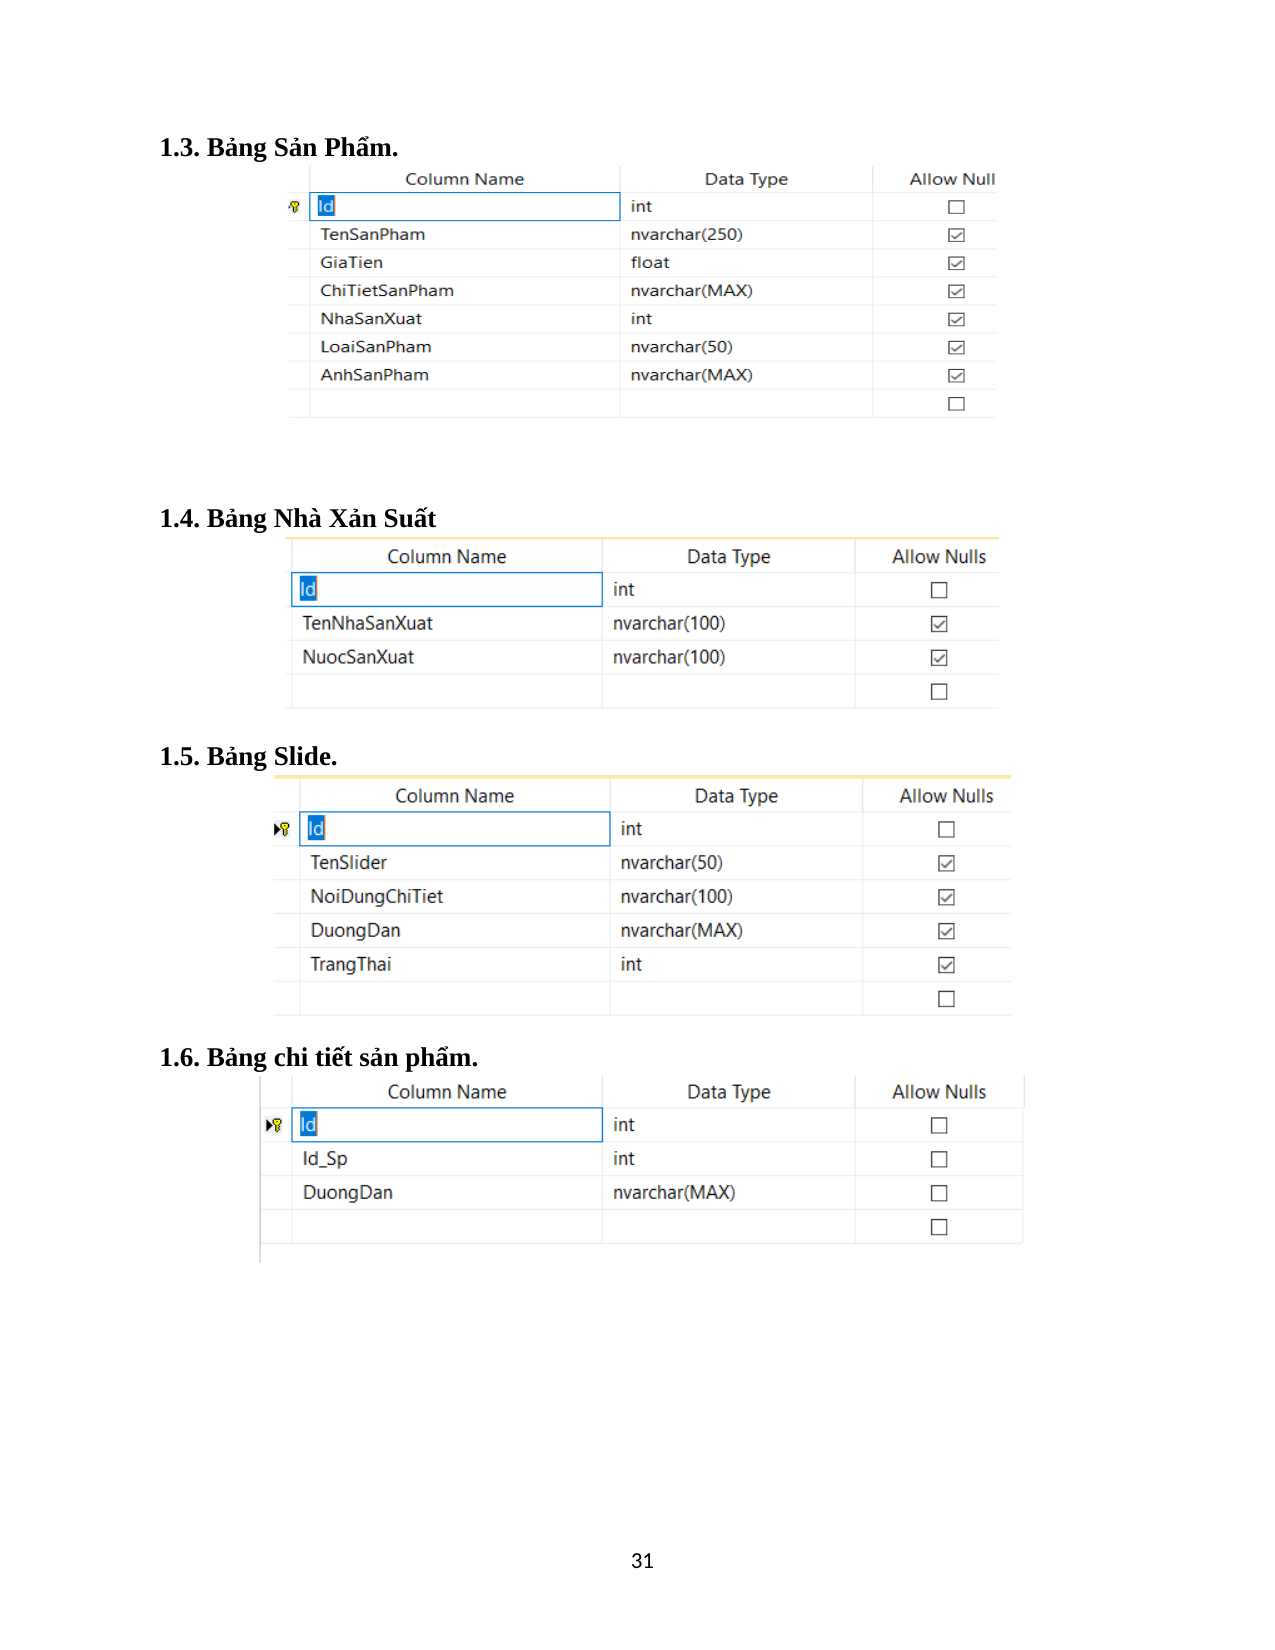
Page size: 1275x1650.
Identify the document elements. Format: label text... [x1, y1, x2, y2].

picture [285, 537, 999, 715]
picture [273, 775, 1011, 1016]
subtitle 1.5. Bảng Slide. [159, 740, 1125, 771]
picture [288, 166, 996, 421]
subtitle 1.4. Bảng Nhà Xản Suất [159, 502, 1125, 533]
picture [259, 1076, 1025, 1263]
subtitle 1.6. Bảng chi tiết sản phẩm. [159, 1041, 1125, 1072]
subtitle 1.3. Bảng Sản Phẩm. [159, 131, 1125, 162]
